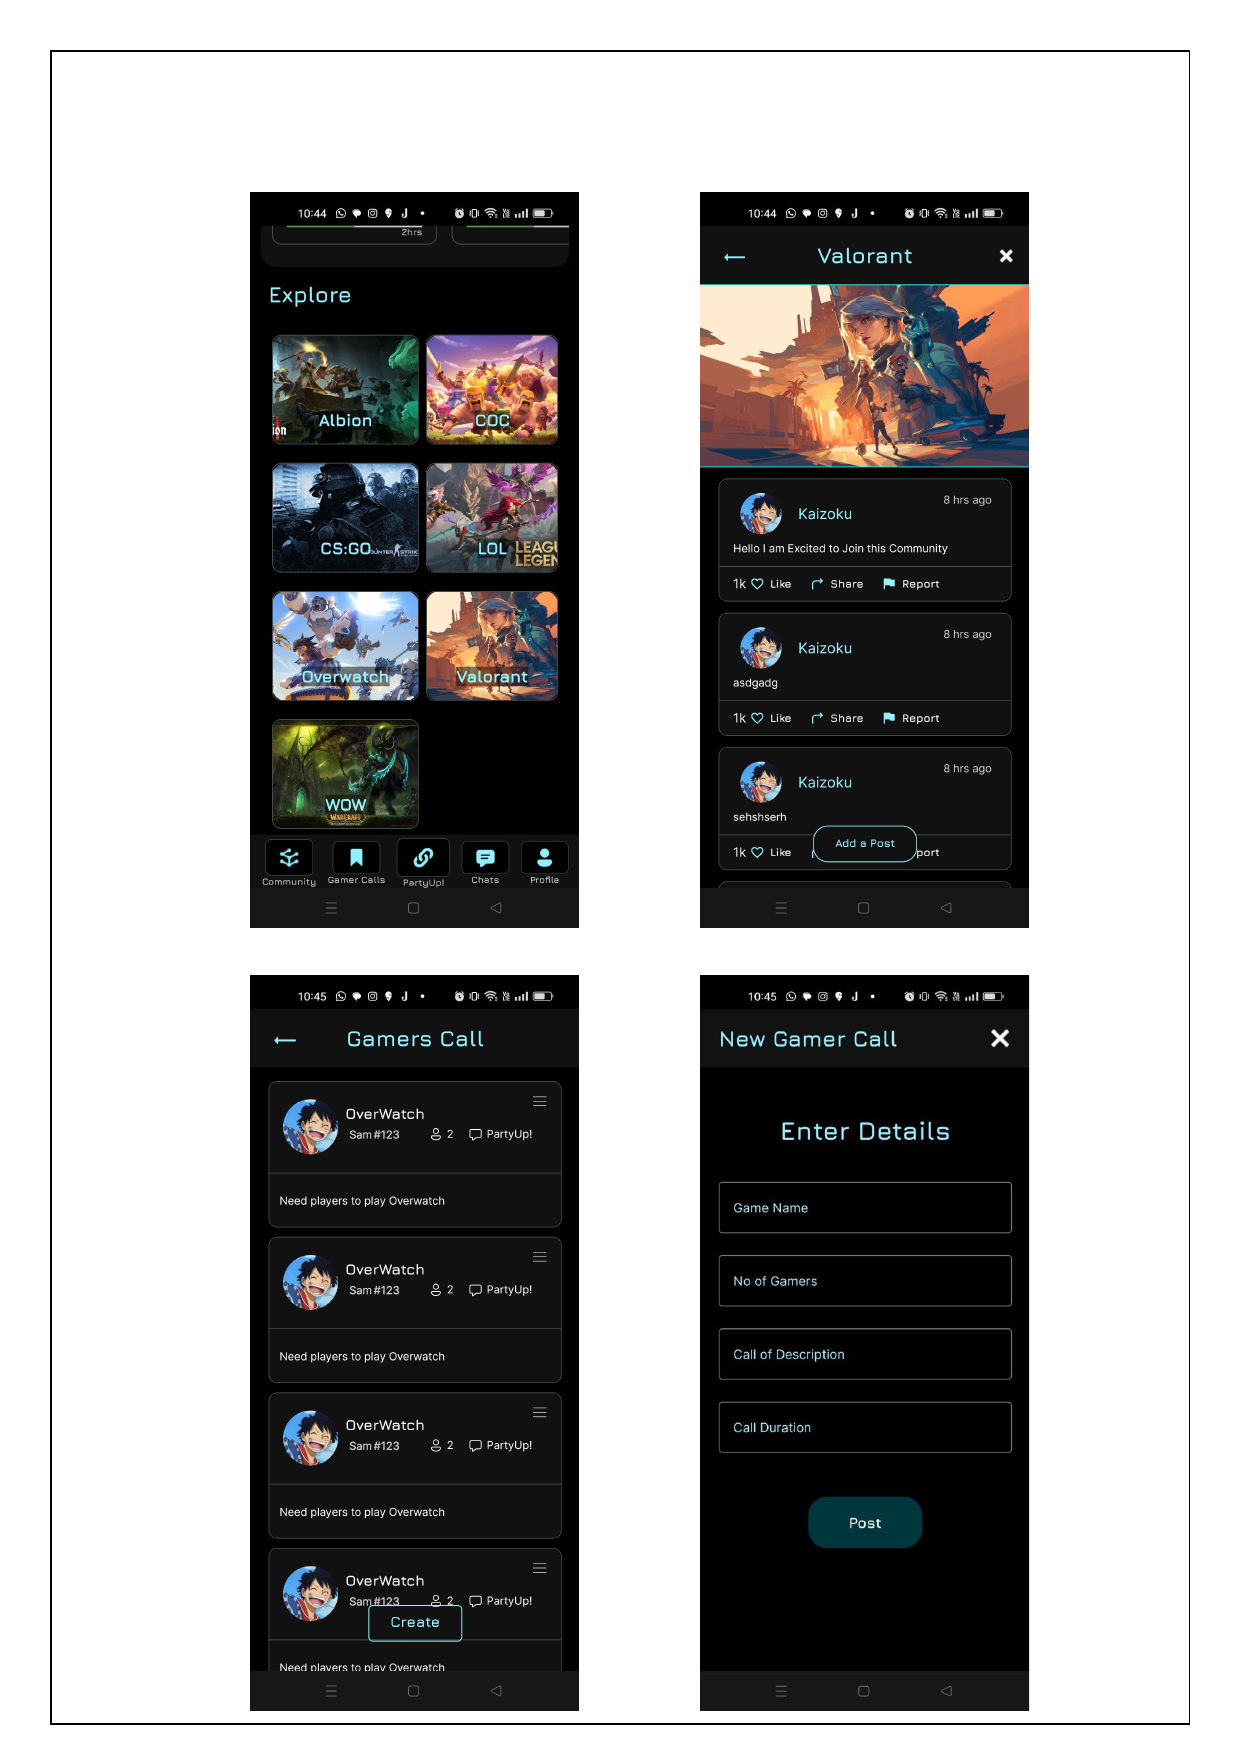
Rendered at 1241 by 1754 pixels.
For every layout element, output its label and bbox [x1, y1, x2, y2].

picture [250, 975, 579, 1711]
picture [700, 192, 1029, 928]
picture [250, 192, 579, 928]
picture [700, 975, 1030, 1711]
